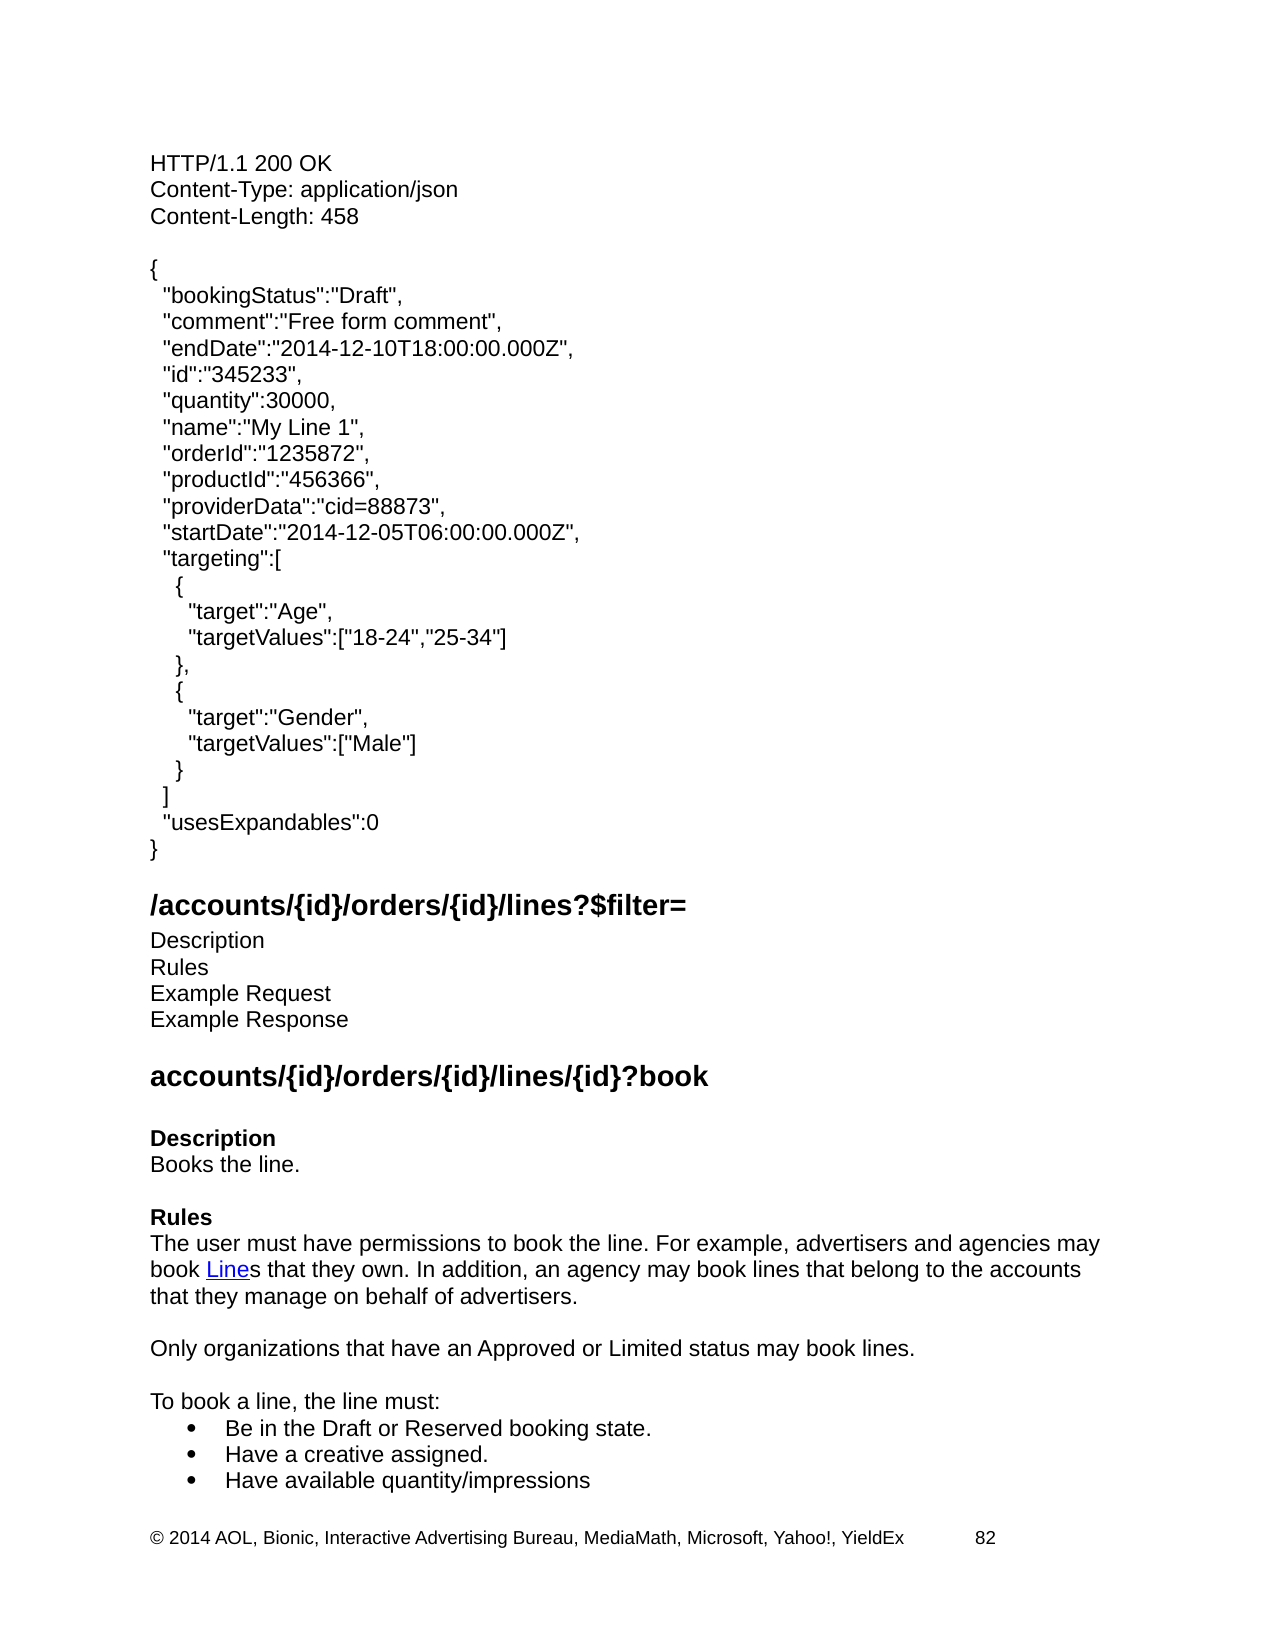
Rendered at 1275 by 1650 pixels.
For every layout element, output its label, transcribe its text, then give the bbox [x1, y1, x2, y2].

subtitle Description [150, 1124, 1125, 1151]
subtitle Rules [150, 1204, 1125, 1230]
text accounts/{id}/orders/{id}/lines/{id}?book [150, 1063, 1125, 1092]
text Books the line. [150, 1151, 1125, 1177]
text Description [150, 927, 1125, 953]
text { "bookingStatus":"Draft", "comment":"Free form comment", "endDate":"2014-12-10T18:00:00.000Z", "id":"345233", "quantity":30000, "name":"My Line 1", "orderId":"1235872", "productId":"456366", "providerData":"cid=88873", "startDate":"2014-12-05T06:00:00.000Z", "targeting":[ { "target":"Age", "targetValues":["18-24","25-34"] }, { "target":"Gender", "targetValues":["Male"] } ] "usesExpandables":0 } [150, 255, 1125, 862]
list Have a creative assigned. [187, 1441, 1125, 1467]
text Example Response [150, 1006, 1125, 1033]
text Rules [150, 953, 1125, 980]
text Only organizations that have an Approved or Limited status may book lines. [150, 1335, 1125, 1362]
text To book a line, the line must: [150, 1388, 1125, 1414]
list Be in the Draft or Reserved booking state. [187, 1414, 1125, 1441]
text /accounts/{id}/orders/{id}/lines?$filter= [150, 892, 1125, 921]
text The user must have permissions to book the line. For example, advertisers and agencies may book Lines that they own. In addition, an agency may book lines that belong to the accounts that they manage on behalf of advertisers. [150, 1230, 1125, 1309]
list Have available quantity/impressions [187, 1467, 1125, 1493]
text Example Request [150, 980, 1125, 1006]
text HTTP/1.1 200 OK Content-Type: application/json Content-Length: 458 [150, 150, 1125, 229]
